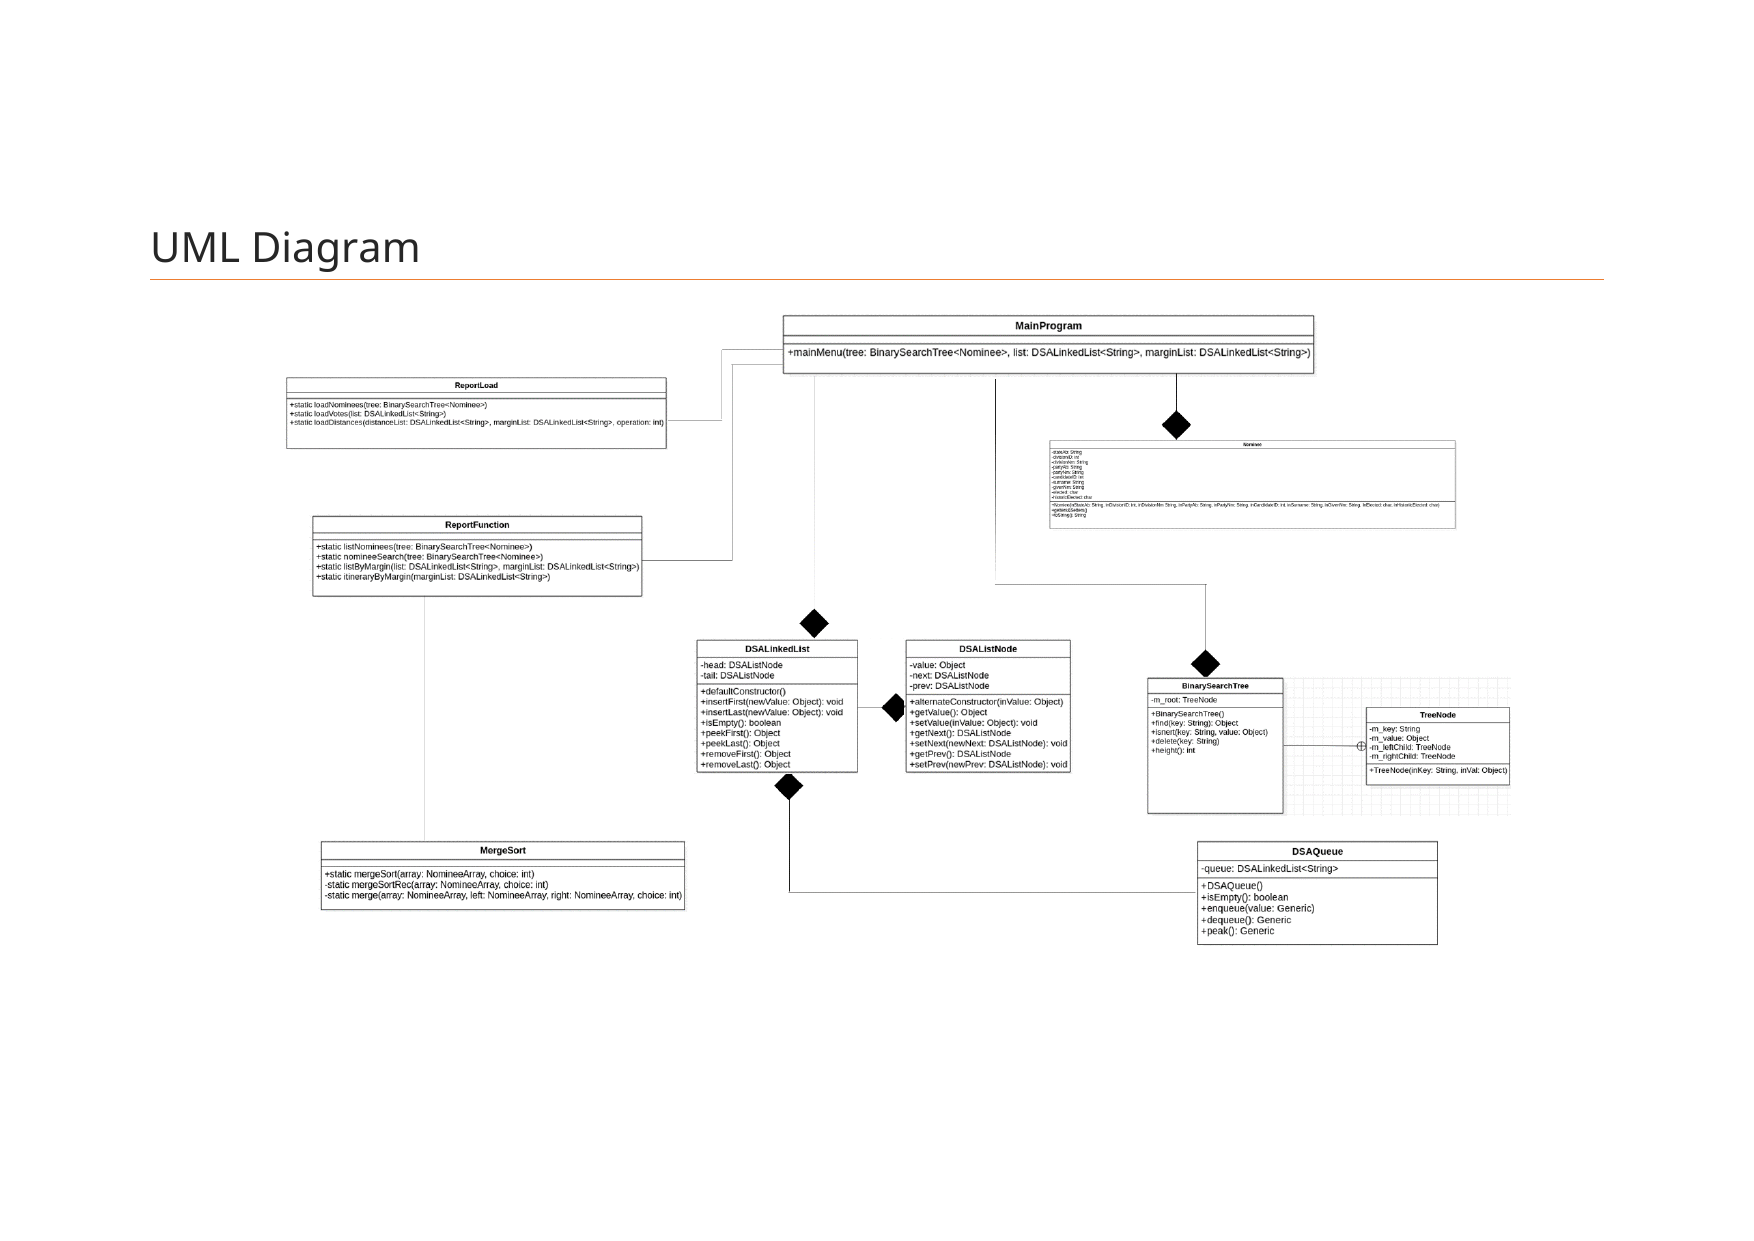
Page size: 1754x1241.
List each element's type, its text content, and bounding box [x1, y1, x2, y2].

subtitle UML Diagram [150, 218, 1604, 279]
picture [194, 280, 1559, 1209]
